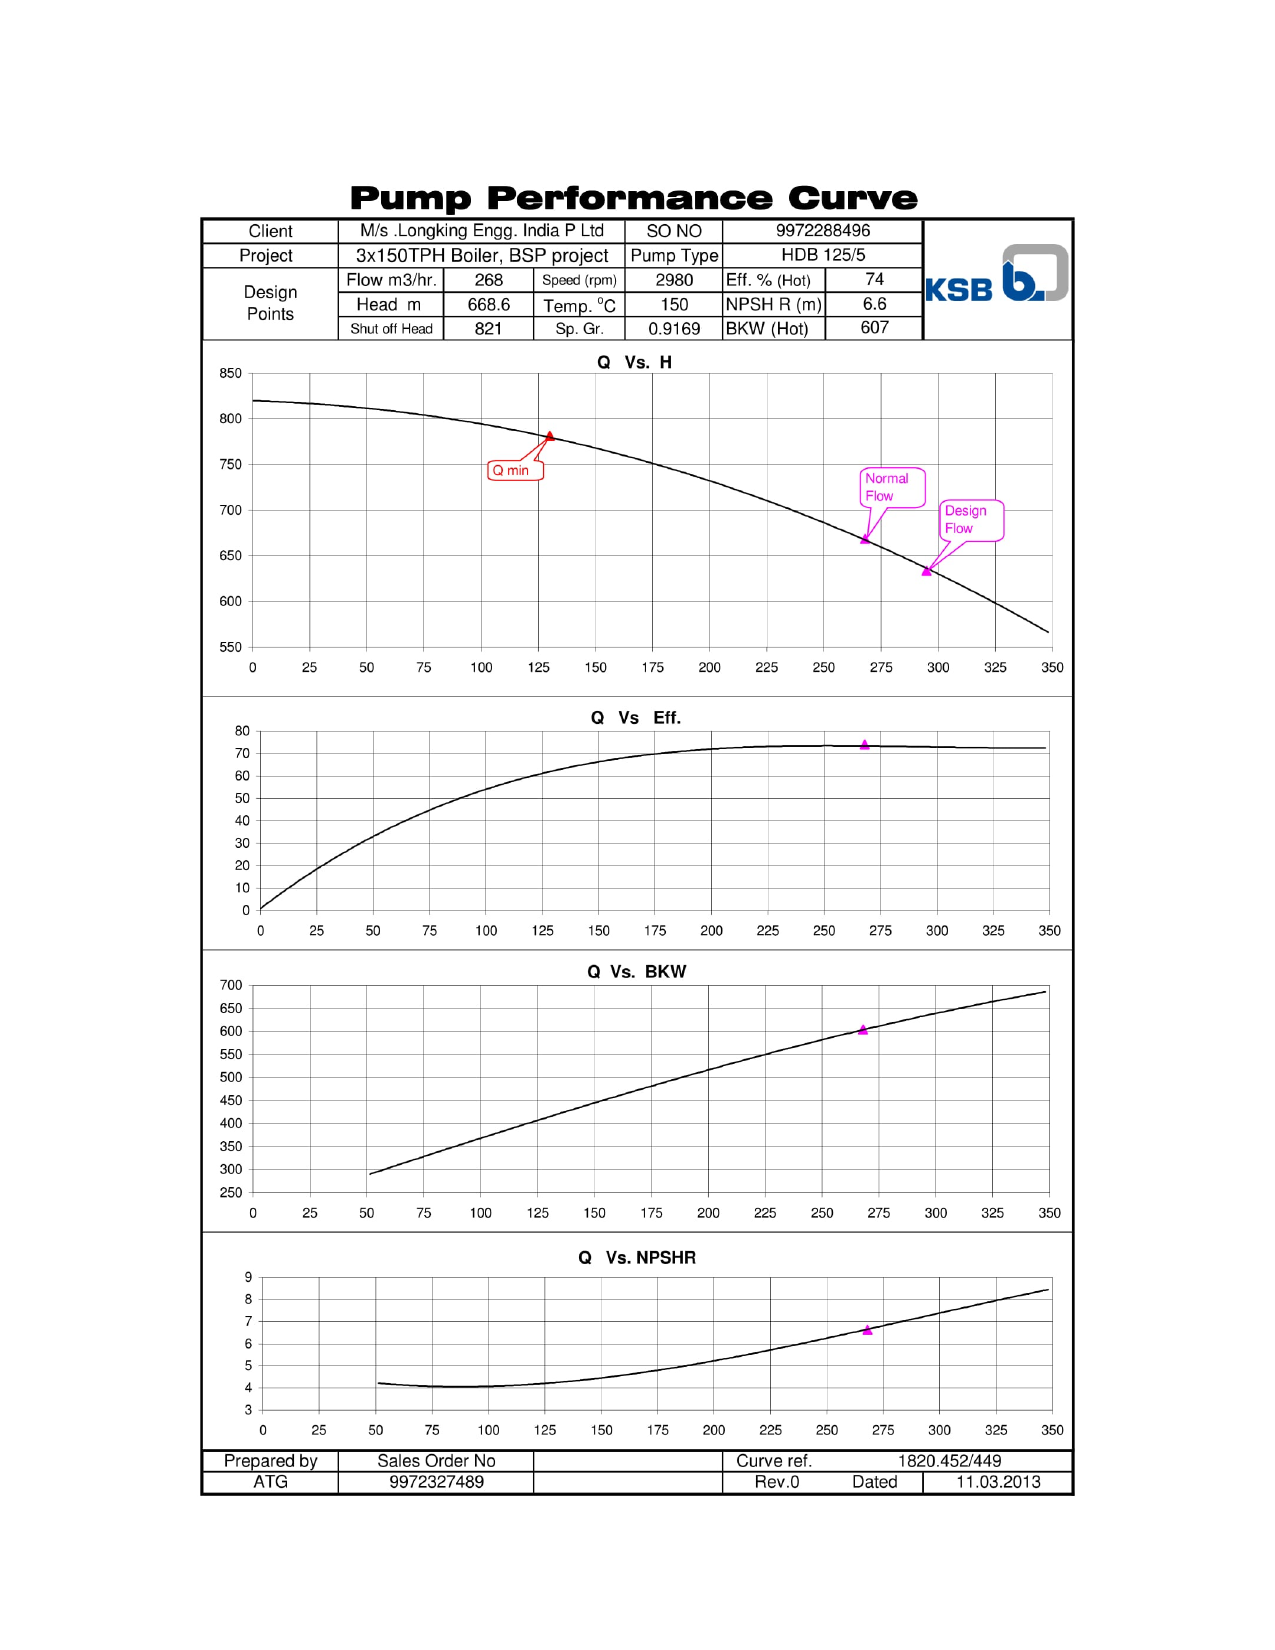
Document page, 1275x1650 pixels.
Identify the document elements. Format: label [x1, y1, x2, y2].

picture [150, 150, 1125, 1501]
